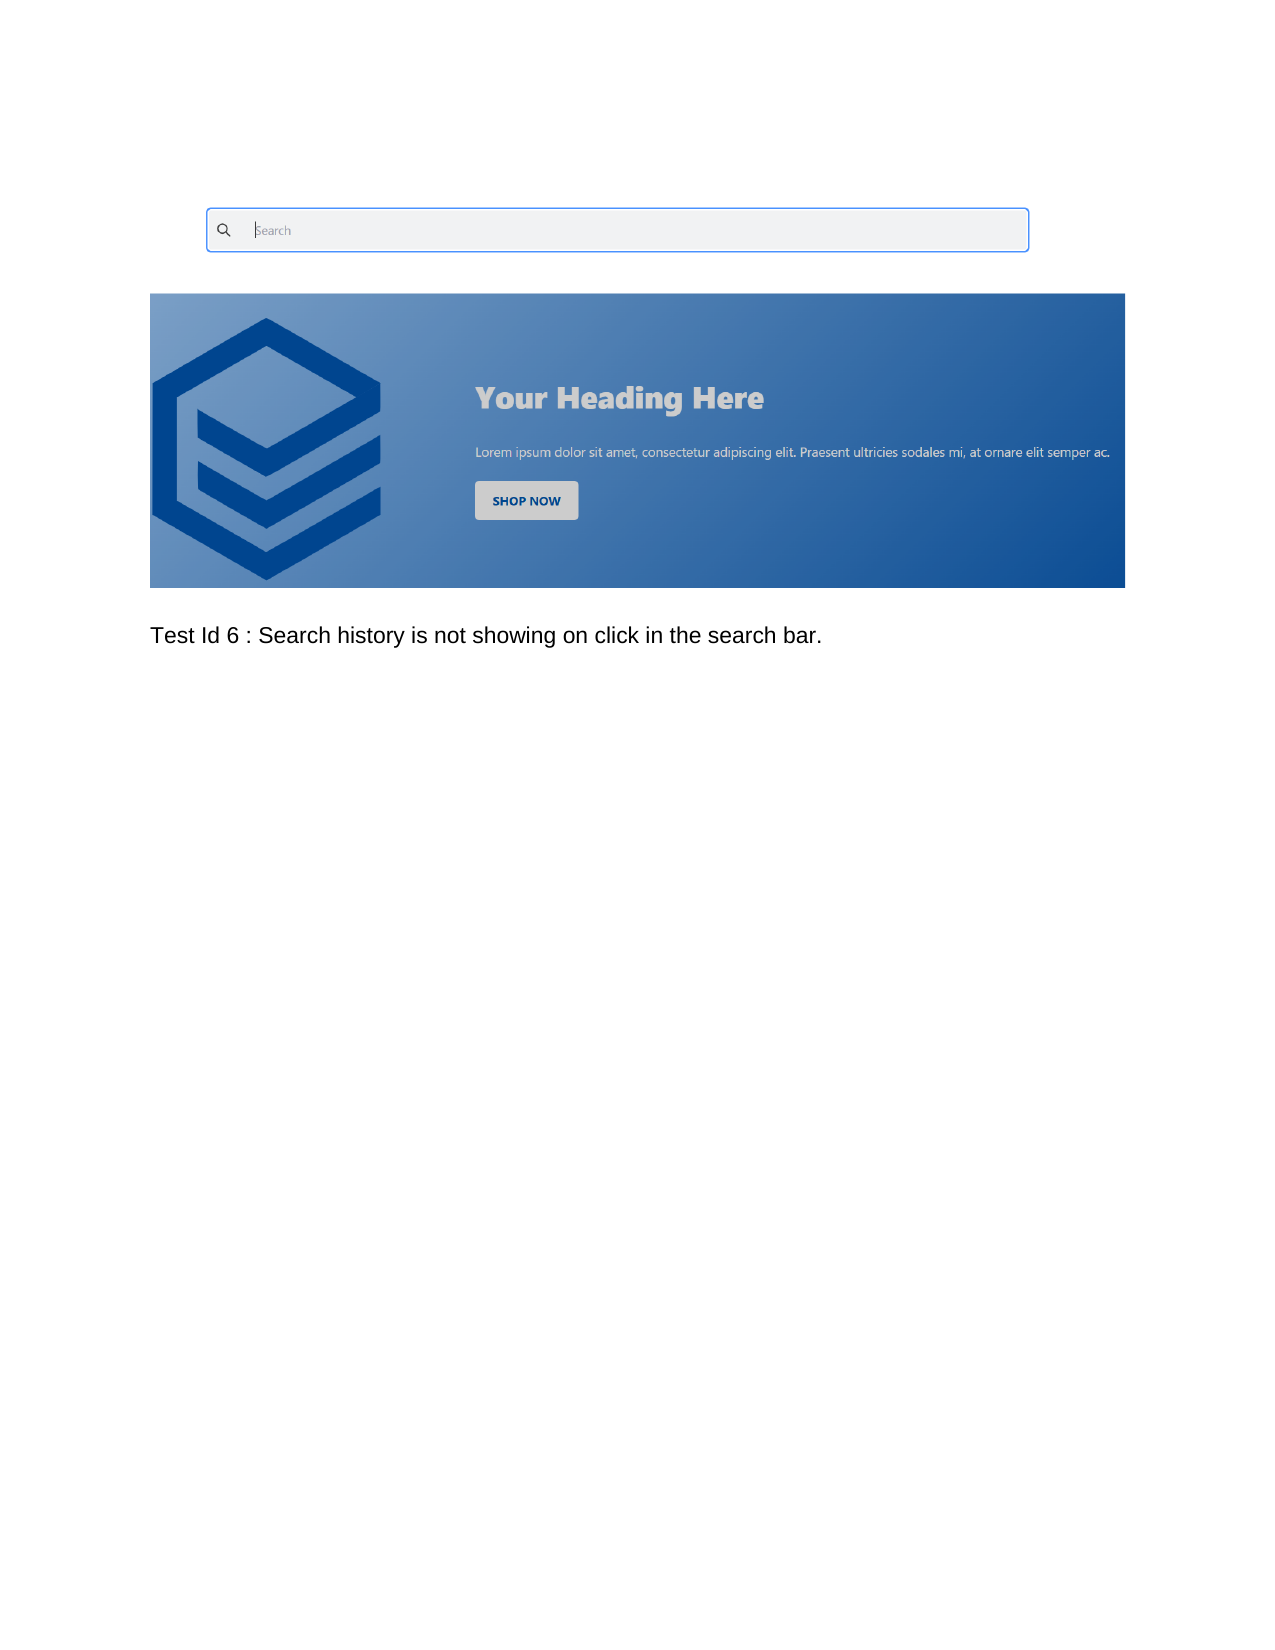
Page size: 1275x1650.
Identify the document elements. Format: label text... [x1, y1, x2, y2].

text Test Id 6 : Search history is not showing on click in the search bar. [150, 622, 1125, 648]
picture [150, 150, 1125, 588]
